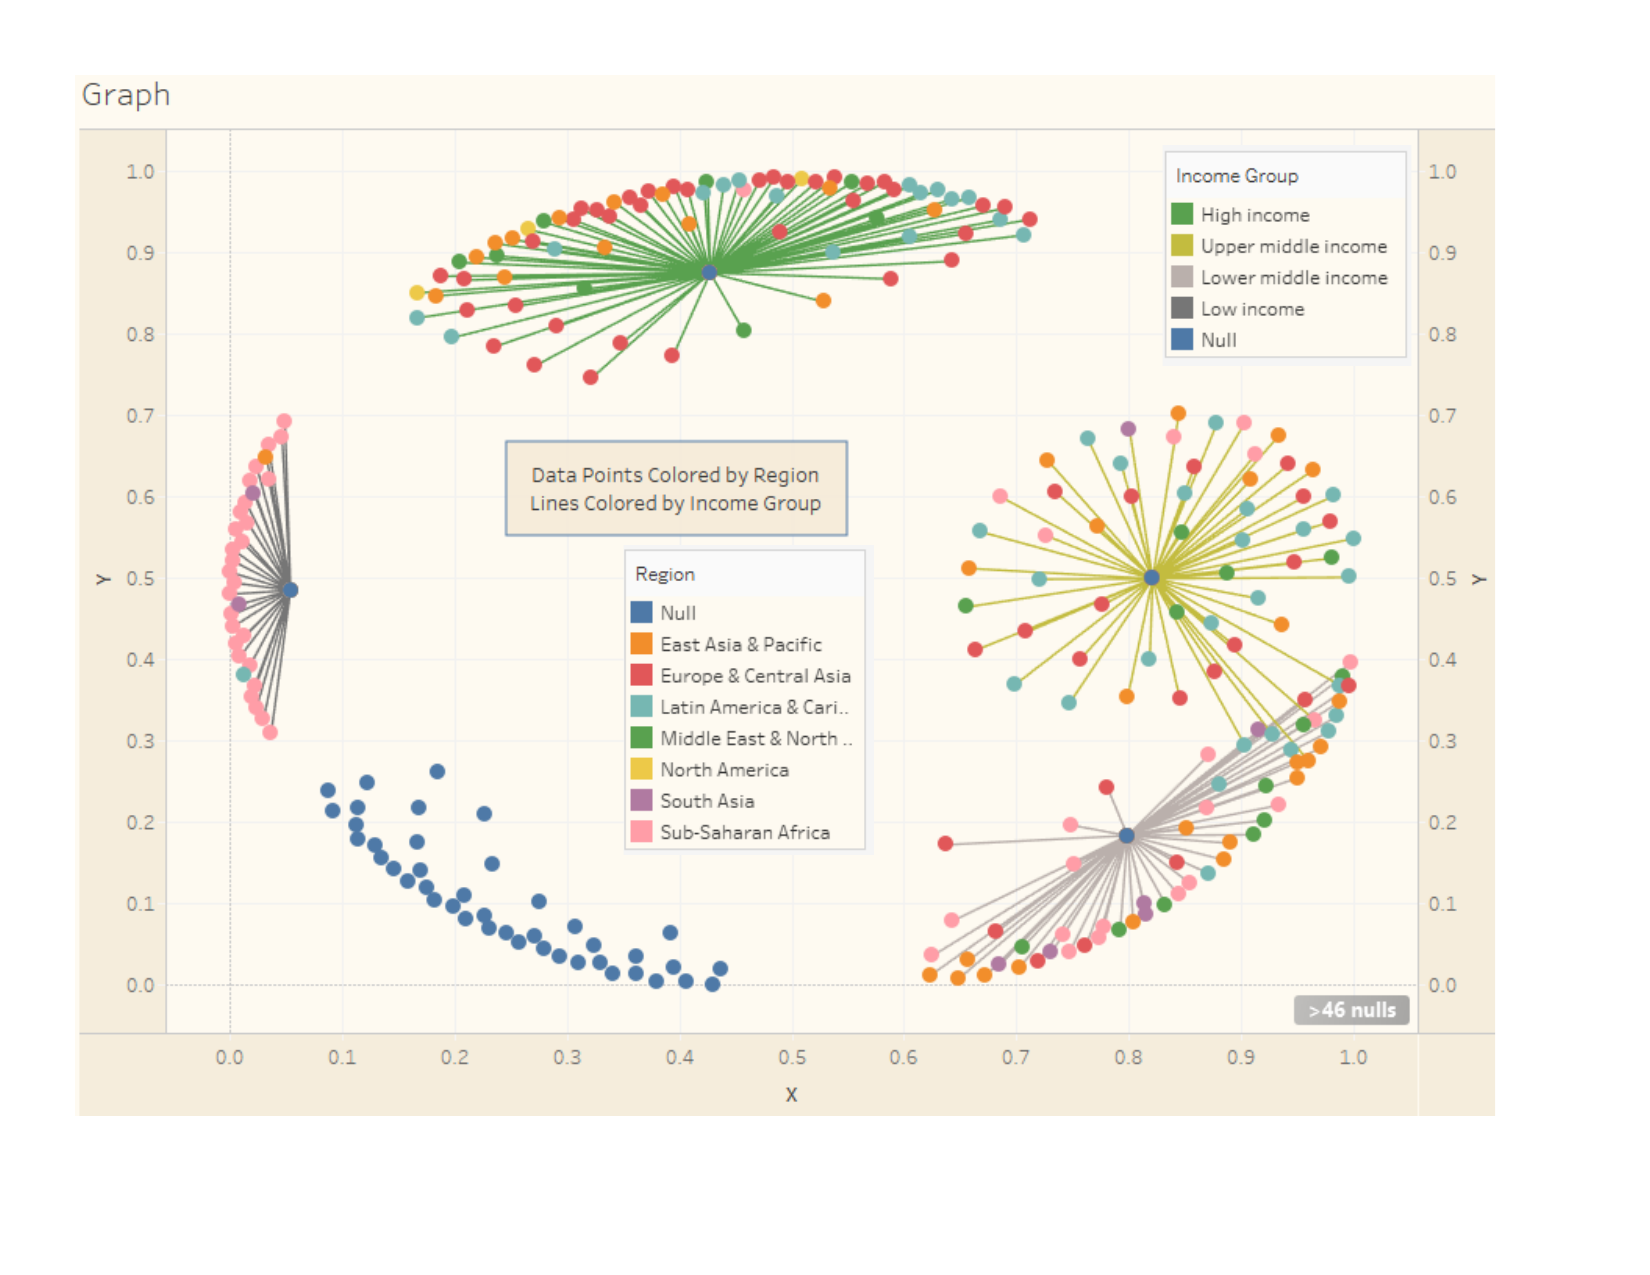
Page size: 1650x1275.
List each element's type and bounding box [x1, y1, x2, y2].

picture [75, 75, 1496, 1116]
